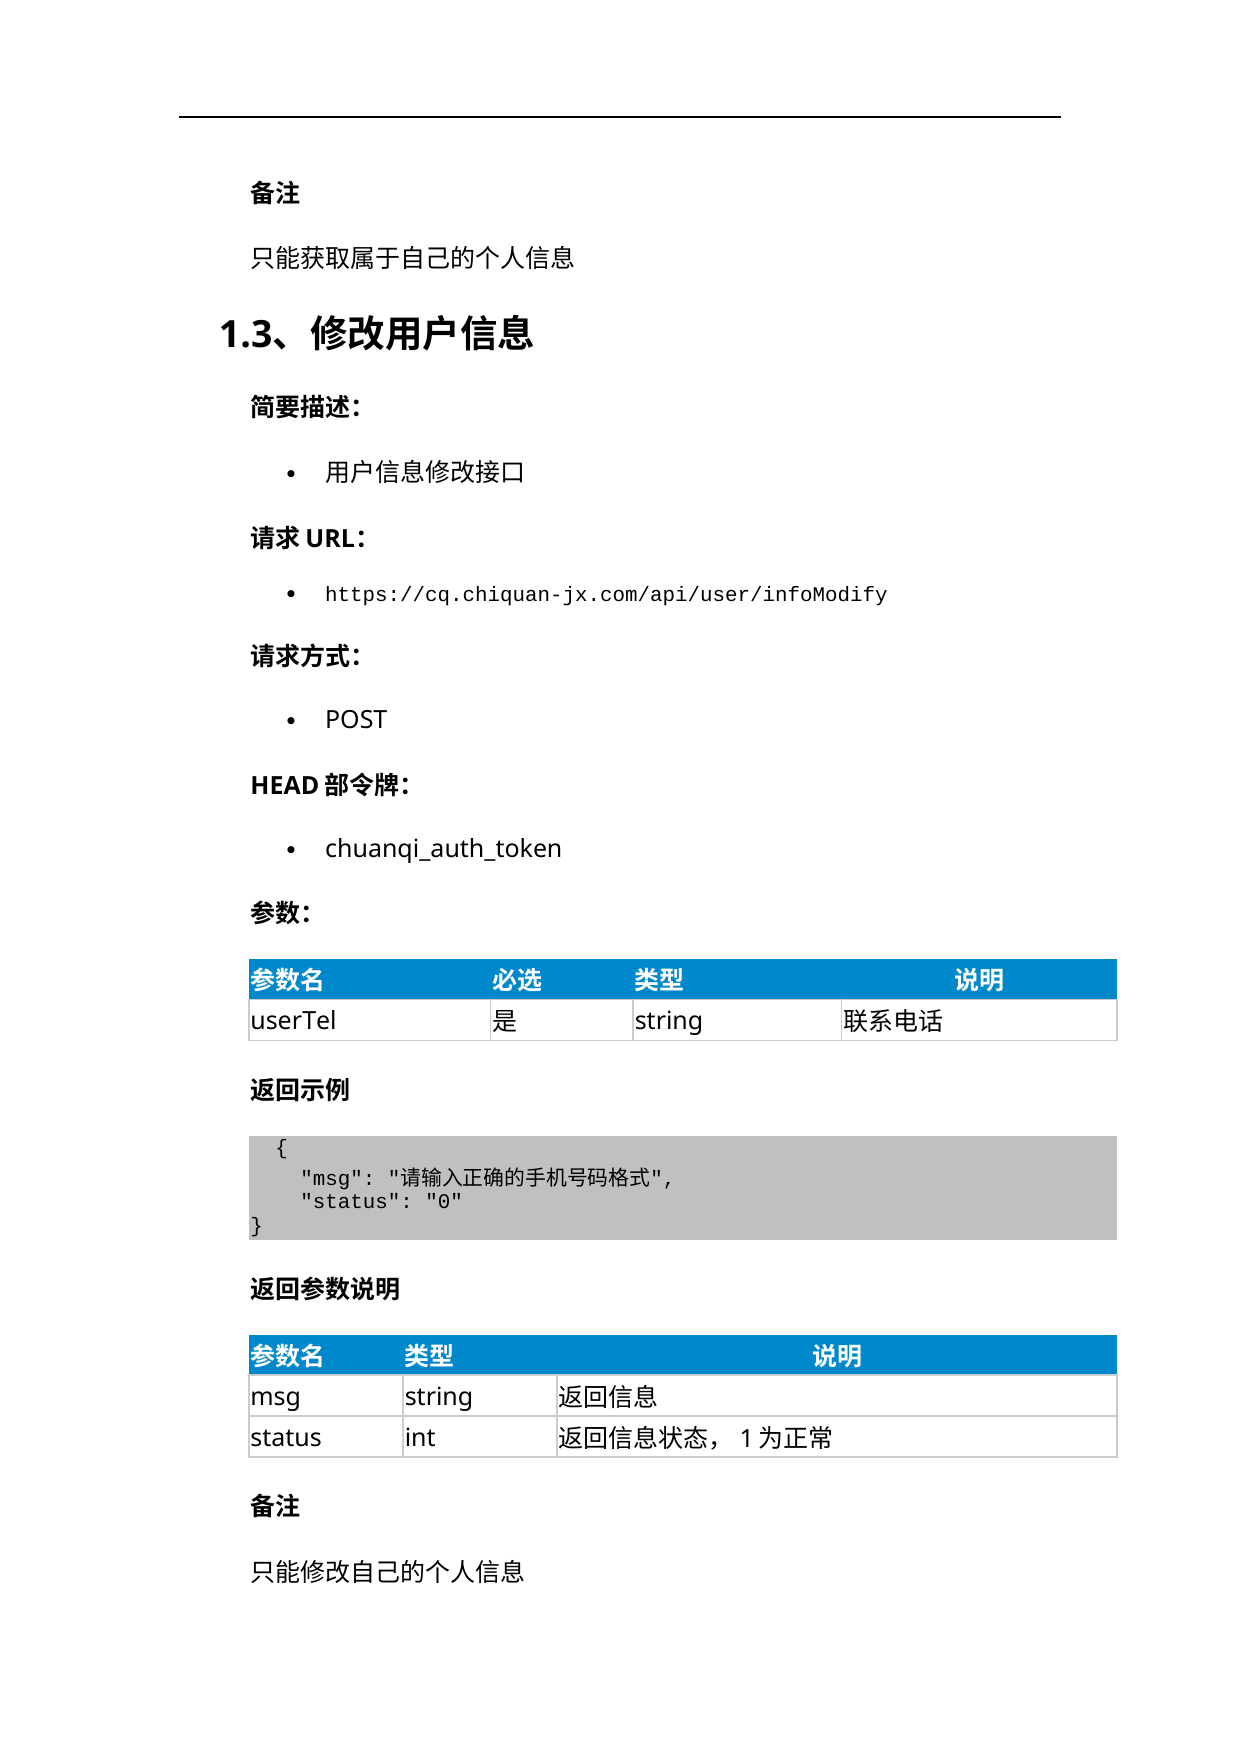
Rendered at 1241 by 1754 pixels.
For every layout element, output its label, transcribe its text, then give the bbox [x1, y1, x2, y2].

table_cell int [404, 1417, 556, 1456]
text 请求方式： [250, 637, 1053, 673]
text 备注 [250, 173, 1053, 209]
list https://cq.chiquan-jx.com/api/user/infoModify [287, 584, 1053, 607]
table_header 说明 [557, 1335, 1117, 1374]
table_header 参数名 [249, 1335, 403, 1374]
table_cell string [634, 1000, 841, 1039]
table_header 必选 [491, 959, 633, 999]
table_header { "msg": "请输入正确的手机号码格式", "status": "0" } [249, 1136, 1117, 1240]
text 只能修改自己的个人信息 [250, 1552, 1053, 1588]
table_cell 返回信息状态， 1为正常 [558, 1417, 1116, 1456]
table_cell 联系电话 [842, 1000, 1116, 1039]
list 用户信息修改接口 [287, 453, 1053, 489]
text 简要描述： [250, 387, 1053, 424]
table_header 类型 [403, 1335, 557, 1374]
text 备注 [250, 1487, 1053, 1523]
table_cell msg [250, 1376, 402, 1415]
text 只能获取属于自己的个人信息 [250, 238, 1053, 275]
text 返回示例 [250, 1070, 1053, 1107]
table_header 类型 [633, 959, 841, 999]
table_header 参数名 [249, 959, 491, 999]
text HEAD部令牌： [250, 765, 1053, 801]
text 参数： [250, 894, 1053, 930]
table_cell 返回信息 [558, 1376, 1116, 1415]
table_cell status [250, 1417, 402, 1456]
table_cell string [404, 1376, 556, 1415]
list POST [287, 702, 1053, 736]
table_cell userTel [250, 1000, 490, 1039]
list chuanqi_auth_token [287, 831, 1053, 865]
table_cell 是 [491, 1000, 632, 1039]
subtitle 1.3、修改用户信息 [219, 304, 1053, 358]
text 请求URL： [250, 518, 1053, 554]
table_header 说明 [841, 959, 1117, 999]
text 返回参数说明 [250, 1269, 1053, 1306]
